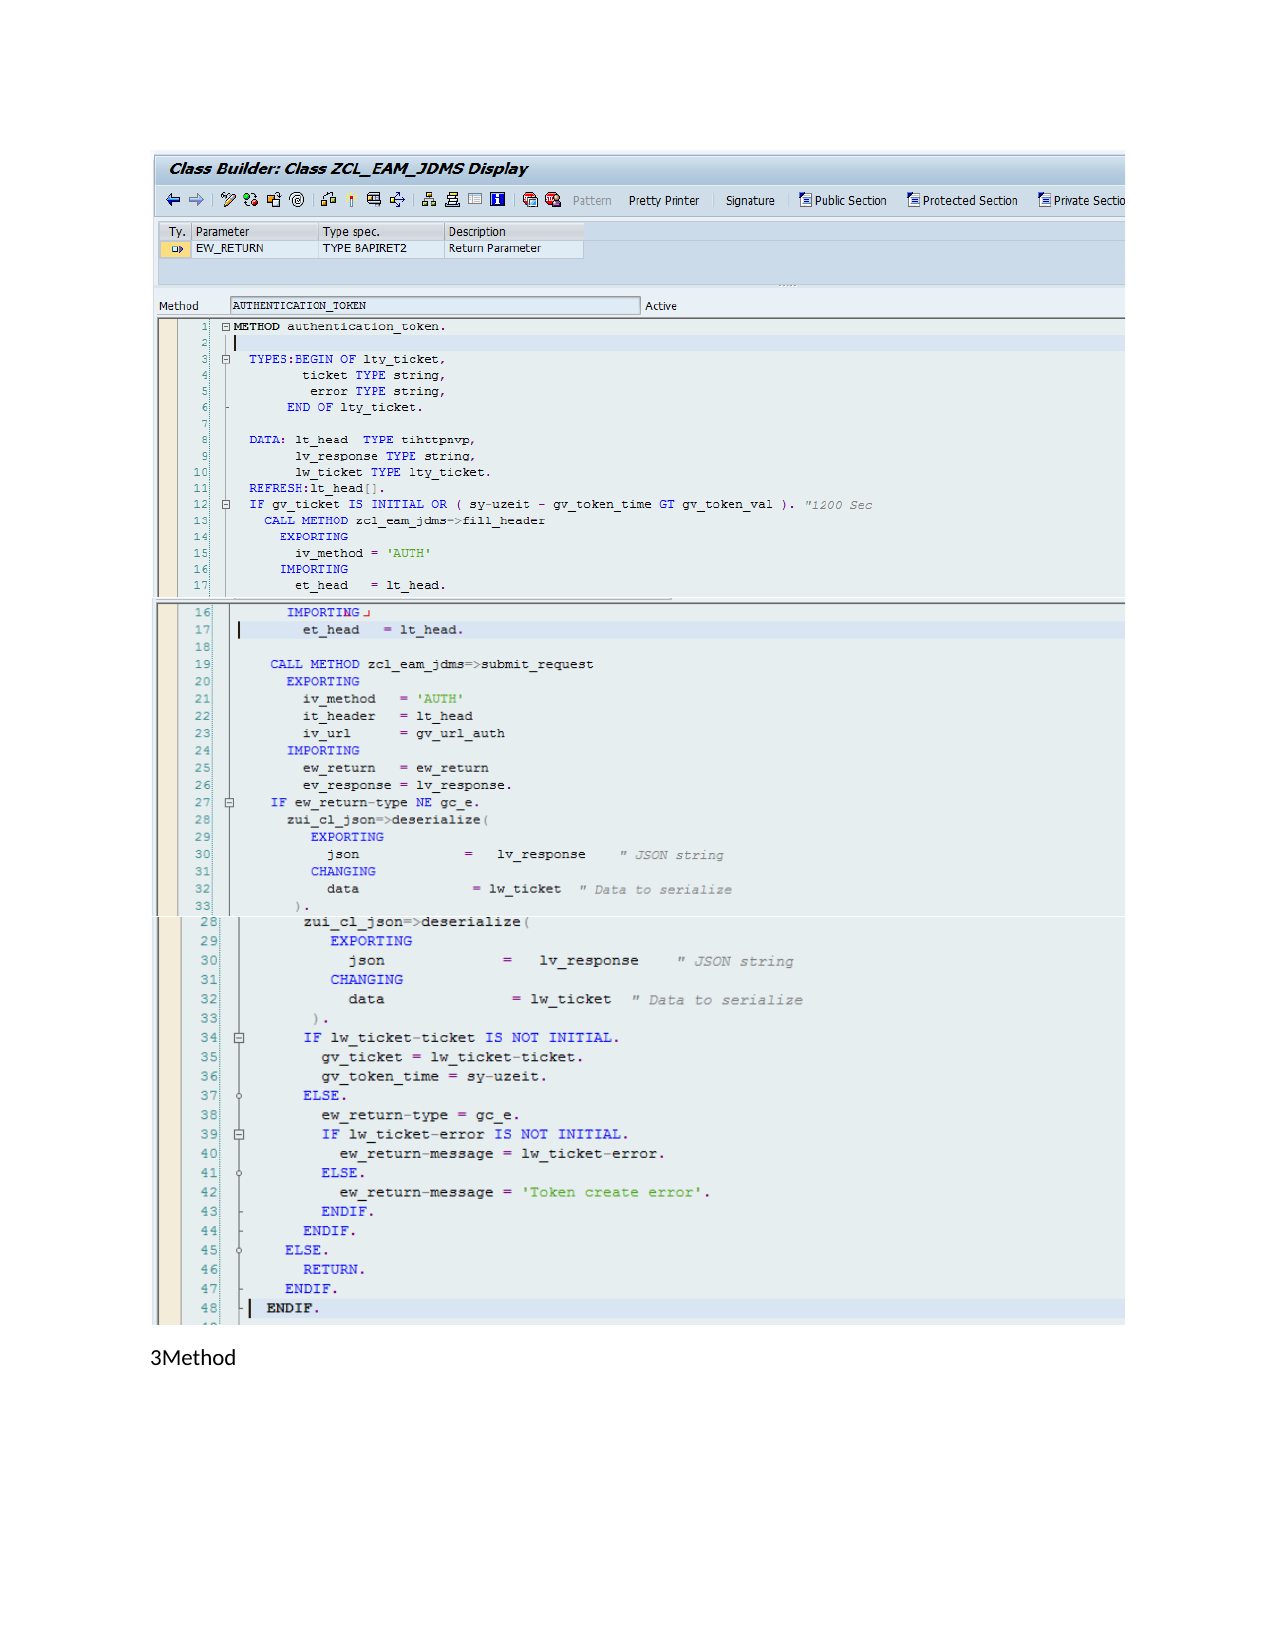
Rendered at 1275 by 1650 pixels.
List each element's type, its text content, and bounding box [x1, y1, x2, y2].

picture [150, 598, 1125, 916]
picture [150, 150, 1125, 597]
picture [150, 917, 1125, 1325]
text 3Method [150, 1343, 1125, 1371]
